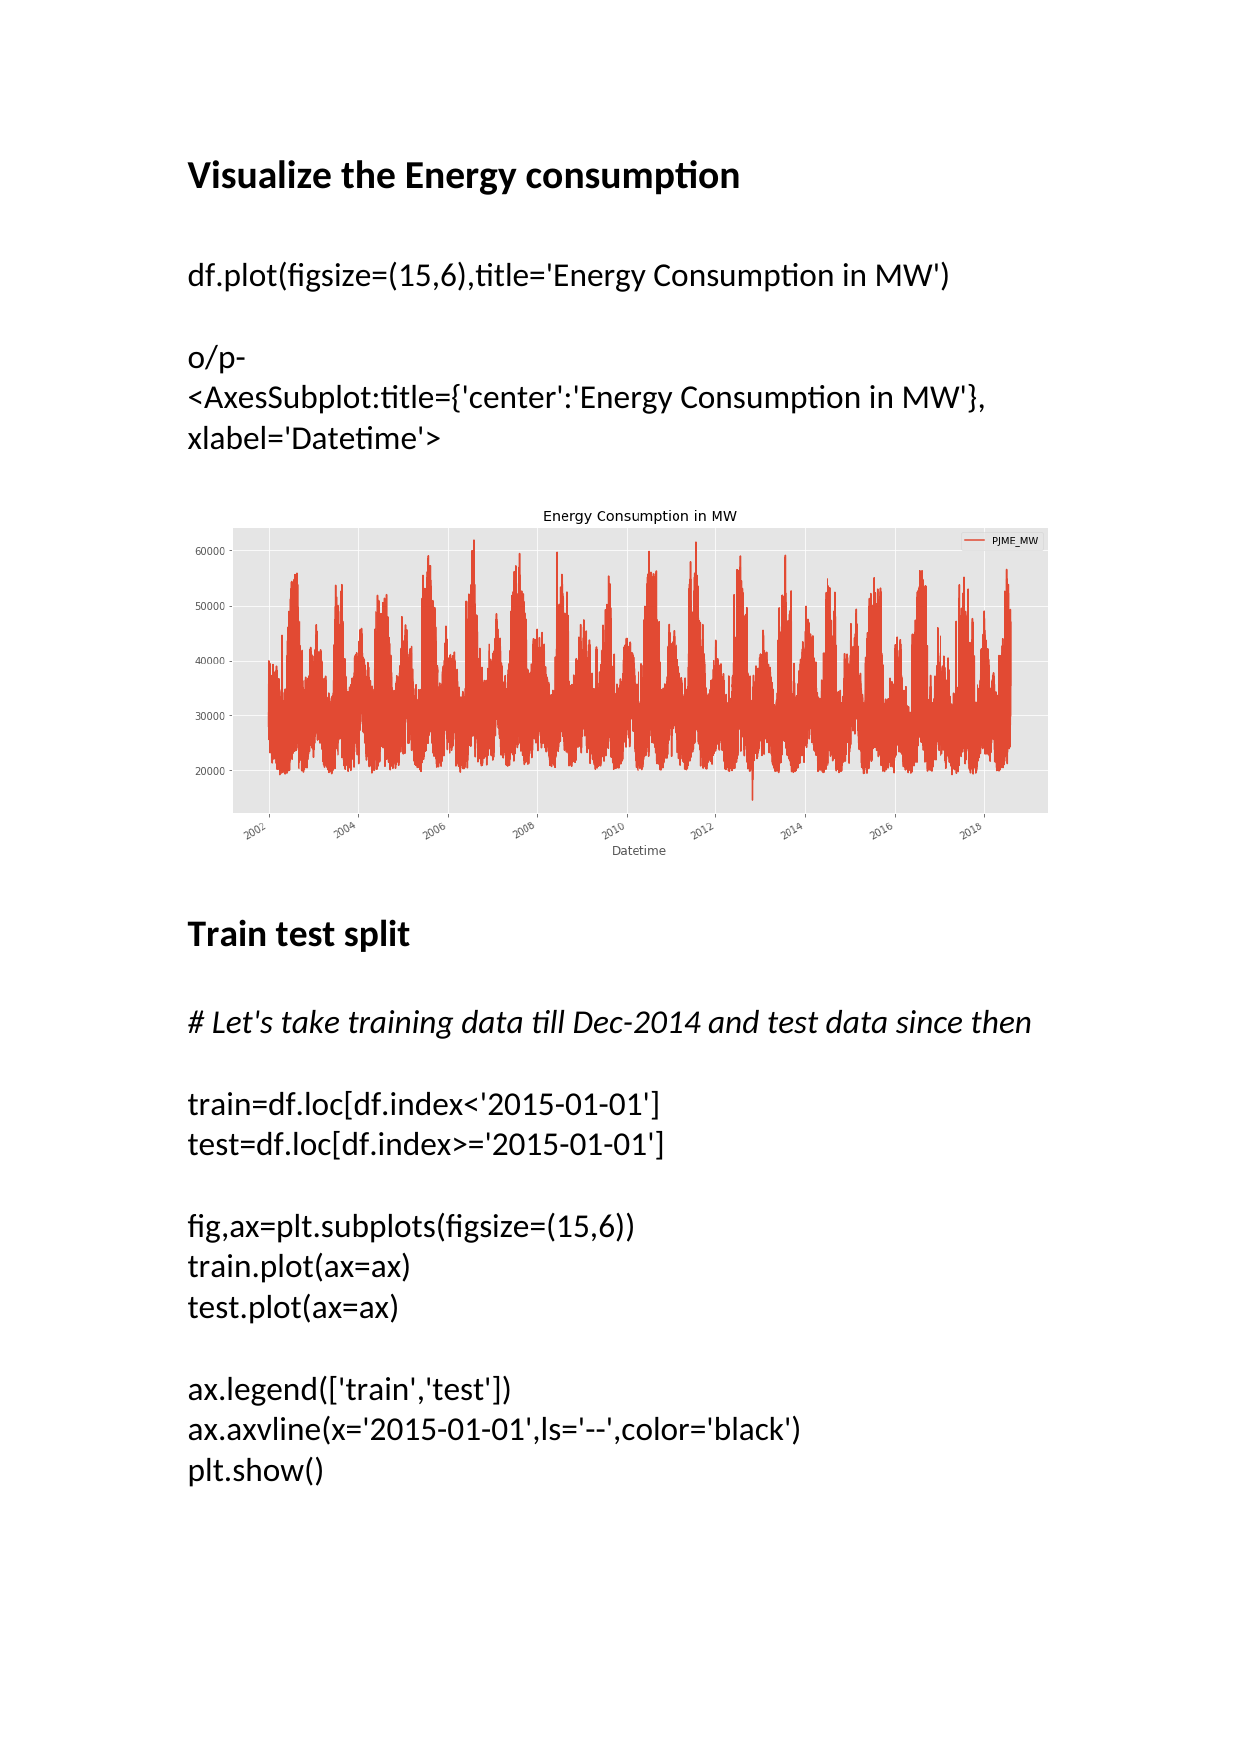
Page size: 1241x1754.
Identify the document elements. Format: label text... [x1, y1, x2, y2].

picture [187, 503, 1053, 864]
subtitle Visualize the Energy consumption [187, 150, 1053, 198]
text ax.legend(['train','test']) [187, 1368, 1053, 1408]
text plt.show() [187, 1449, 1053, 1490]
text test=df.loc[df.index>='2015-01-01'] [187, 1123, 1053, 1164]
text <AxesSubplot:title={'center':'Energy Consumption in MW'}, xlabel='Datetime'> [187, 376, 1053, 458]
text Train test split [187, 909, 1053, 955]
text # Let's take training data till Dec-2014 and test data since then [187, 1001, 1053, 1042]
text fig,ax=plt.subplots(figsize=(15,6)) [187, 1205, 1053, 1246]
text ax.axvline(x='2015-01-01',ls='--',color='black') [187, 1408, 1053, 1449]
text df.plot(figsize=(15,6),title='Energy Consumption in MW') [187, 254, 1053, 295]
text test.plot(ax=ax) [187, 1286, 1053, 1327]
text o/p- [187, 336, 1053, 376]
text train.plot(ax=ax) [187, 1246, 1053, 1286]
text train=df.loc[df.index<'2015-01-01'] [187, 1083, 1053, 1123]
